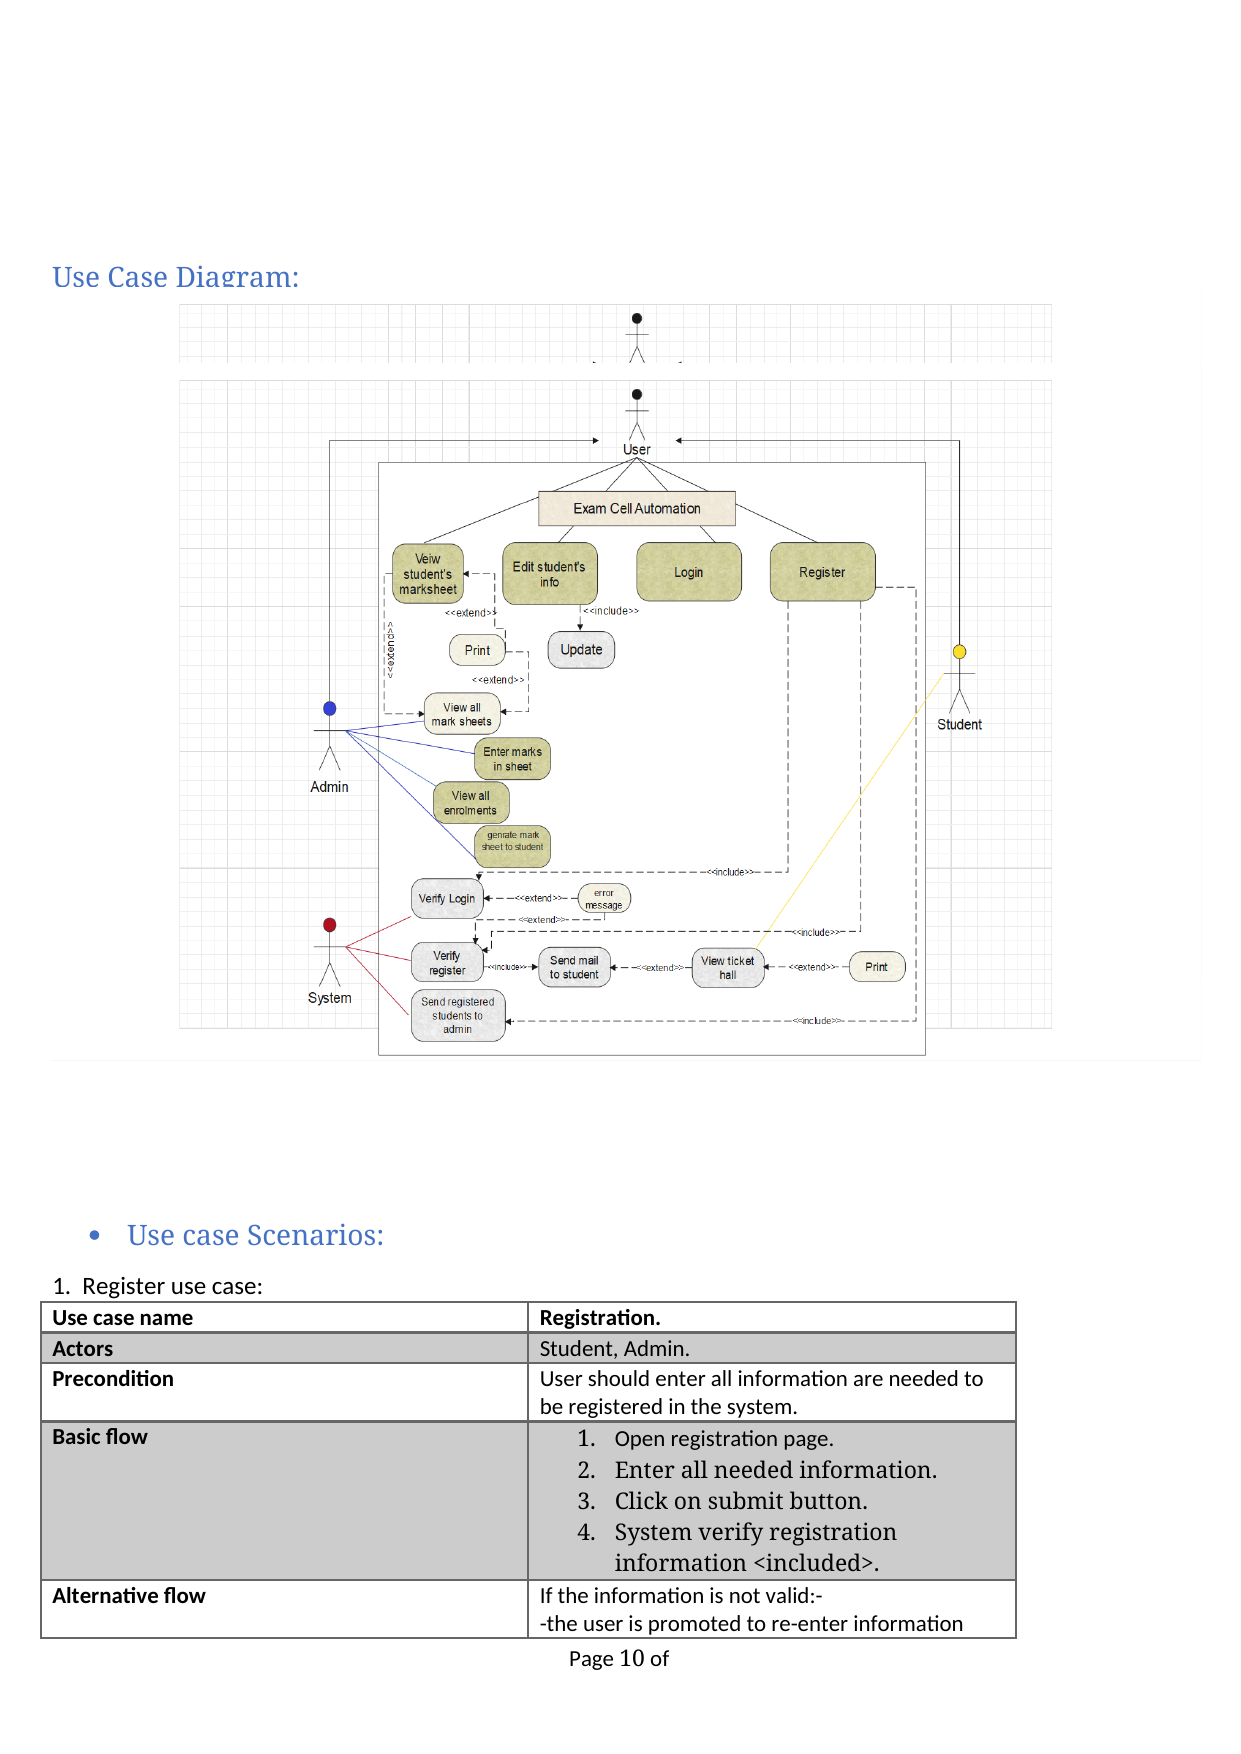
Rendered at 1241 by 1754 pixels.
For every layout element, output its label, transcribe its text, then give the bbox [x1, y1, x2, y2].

table_cell User should enter all information are needed to be registered in the system. [529, 1364, 1015, 1420]
table_cell Open registration page. Enter all needed information. Click on submit button. System verify registration information <included>. [529, 1423, 1015, 1579]
table_cell Precondition [42, 1364, 527, 1420]
text Use Case Diagram: [52, 257, 1188, 287]
text 1. Register use case: [52, 1270, 1188, 1301]
table_cell Student, Admin. [529, 1334, 1015, 1362]
table_header Registration. [529, 1303, 1015, 1331]
picture [51, 287, 1202, 1061]
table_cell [529, 1581, 1015, 1637]
table_cell Basic flow [42, 1423, 527, 1579]
table_cell Alternative flow [42, 1581, 527, 1637]
table_cell Actors [42, 1334, 527, 1362]
table_header Use case name [42, 1303, 527, 1331]
list Use case Scenarios: [89, 1215, 1188, 1254]
